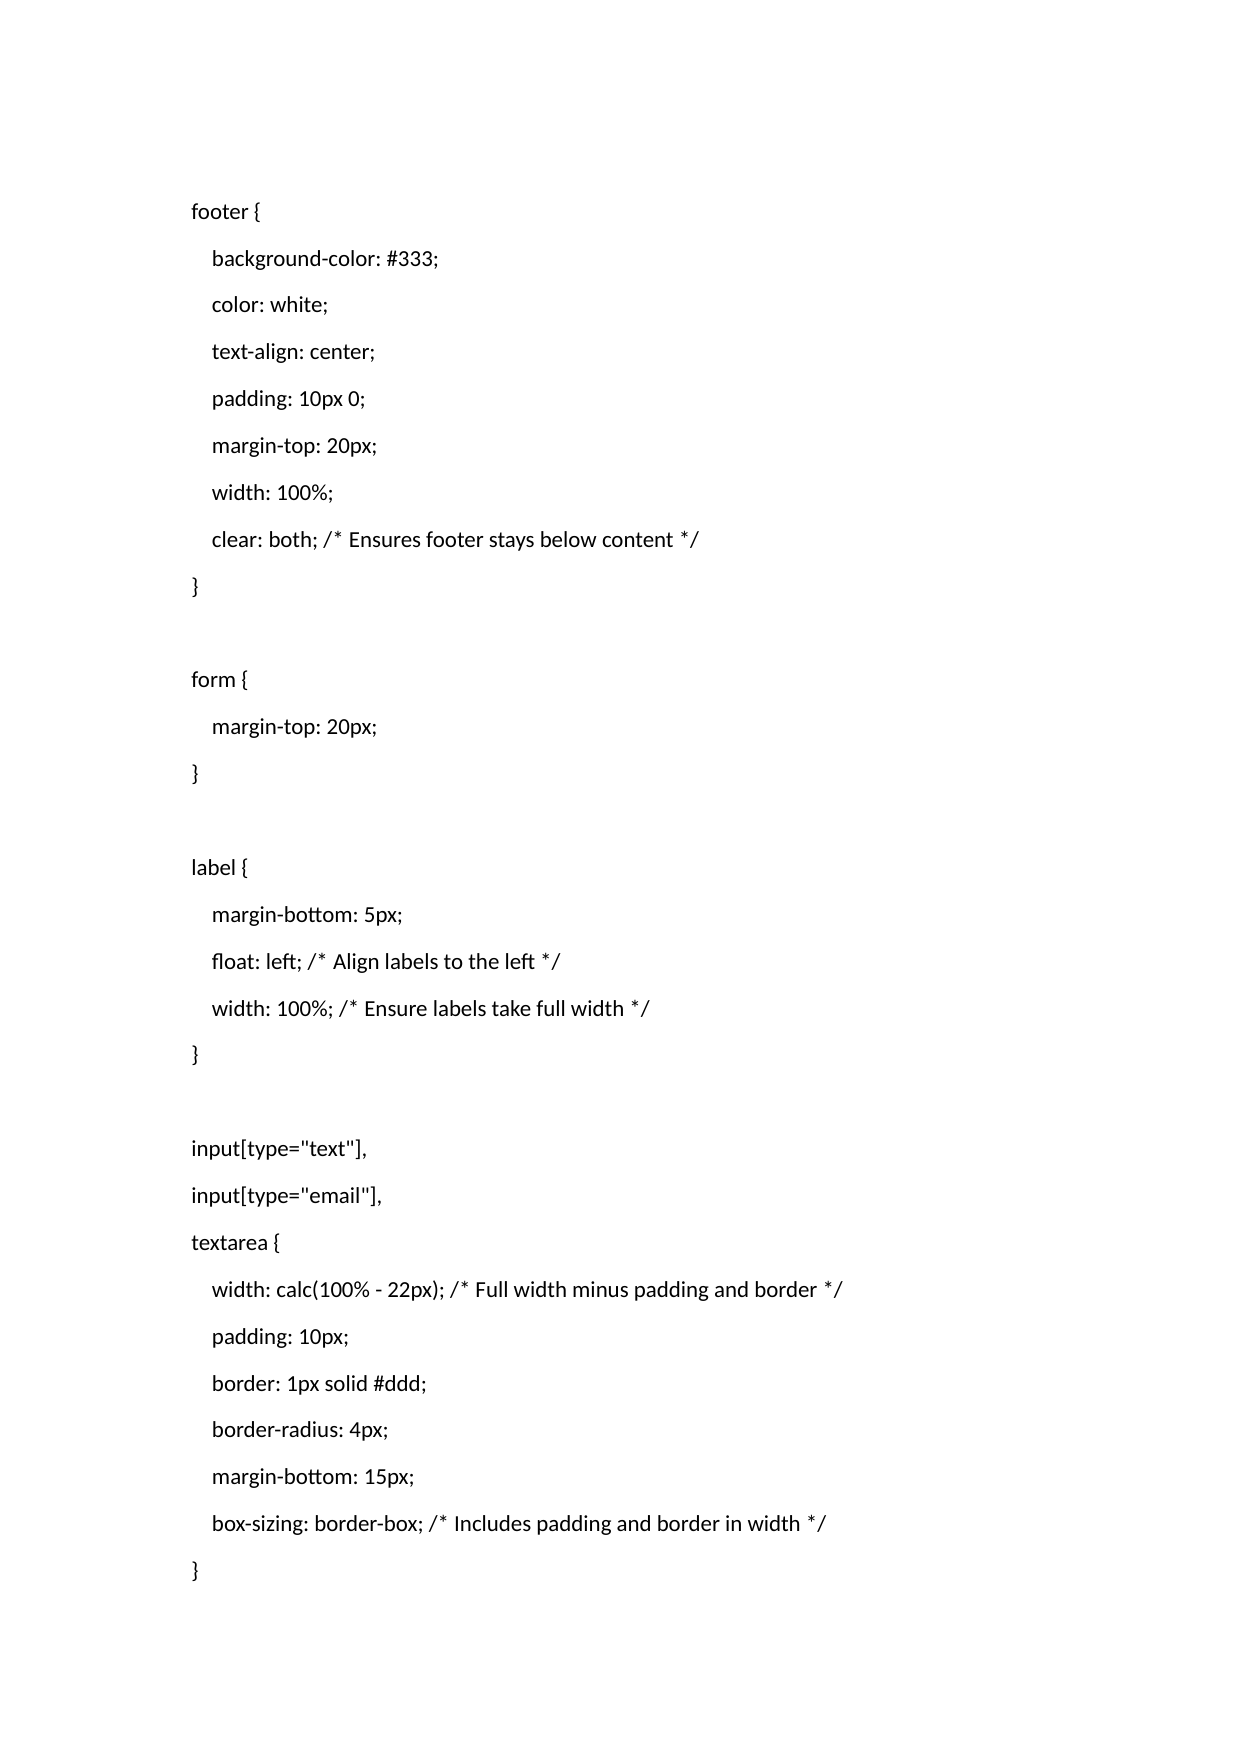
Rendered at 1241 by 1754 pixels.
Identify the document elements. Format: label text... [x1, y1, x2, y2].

text padding: 10px 0; [150, 384, 1090, 412]
text border: 1px solid #ddd; [150, 1369, 1090, 1397]
text color: white; [150, 291, 1090, 319]
text width: 100%; [150, 478, 1090, 506]
text clear: both; /* Ensures footer stays below content */ [150, 525, 1090, 553]
text input[type="email"], [150, 1181, 1090, 1209]
text } [150, 1556, 1090, 1584]
text box-sizing: border-box; /* Includes padding and border in width */ [150, 1509, 1090, 1537]
text text-align: center; [150, 337, 1090, 366]
text } [150, 759, 1090, 787]
text margin-bottom: 15px; [150, 1462, 1090, 1491]
text border-radius: 4px; [150, 1416, 1090, 1444]
text } [150, 1041, 1090, 1069]
text padding: 10px; [150, 1322, 1090, 1350]
text background-color: #333; [150, 244, 1090, 272]
text margin-top: 20px; [150, 712, 1090, 741]
text float: left; /* Align labels to the left */ [150, 947, 1090, 975]
text } [150, 572, 1090, 600]
text form { [150, 666, 1090, 694]
text margin-bottom: 5px; [150, 900, 1090, 928]
text footer { [150, 197, 1090, 225]
text width: 100%; /* Ensure labels take full width */ [150, 994, 1090, 1022]
text width: calc(100% - 22px); /* Full width minus padding and border */ [150, 1275, 1090, 1303]
text input[type="text"], [150, 1134, 1090, 1162]
text label { [150, 853, 1090, 881]
text margin-top: 20px; [150, 431, 1090, 459]
text textarea { [150, 1228, 1090, 1256]
